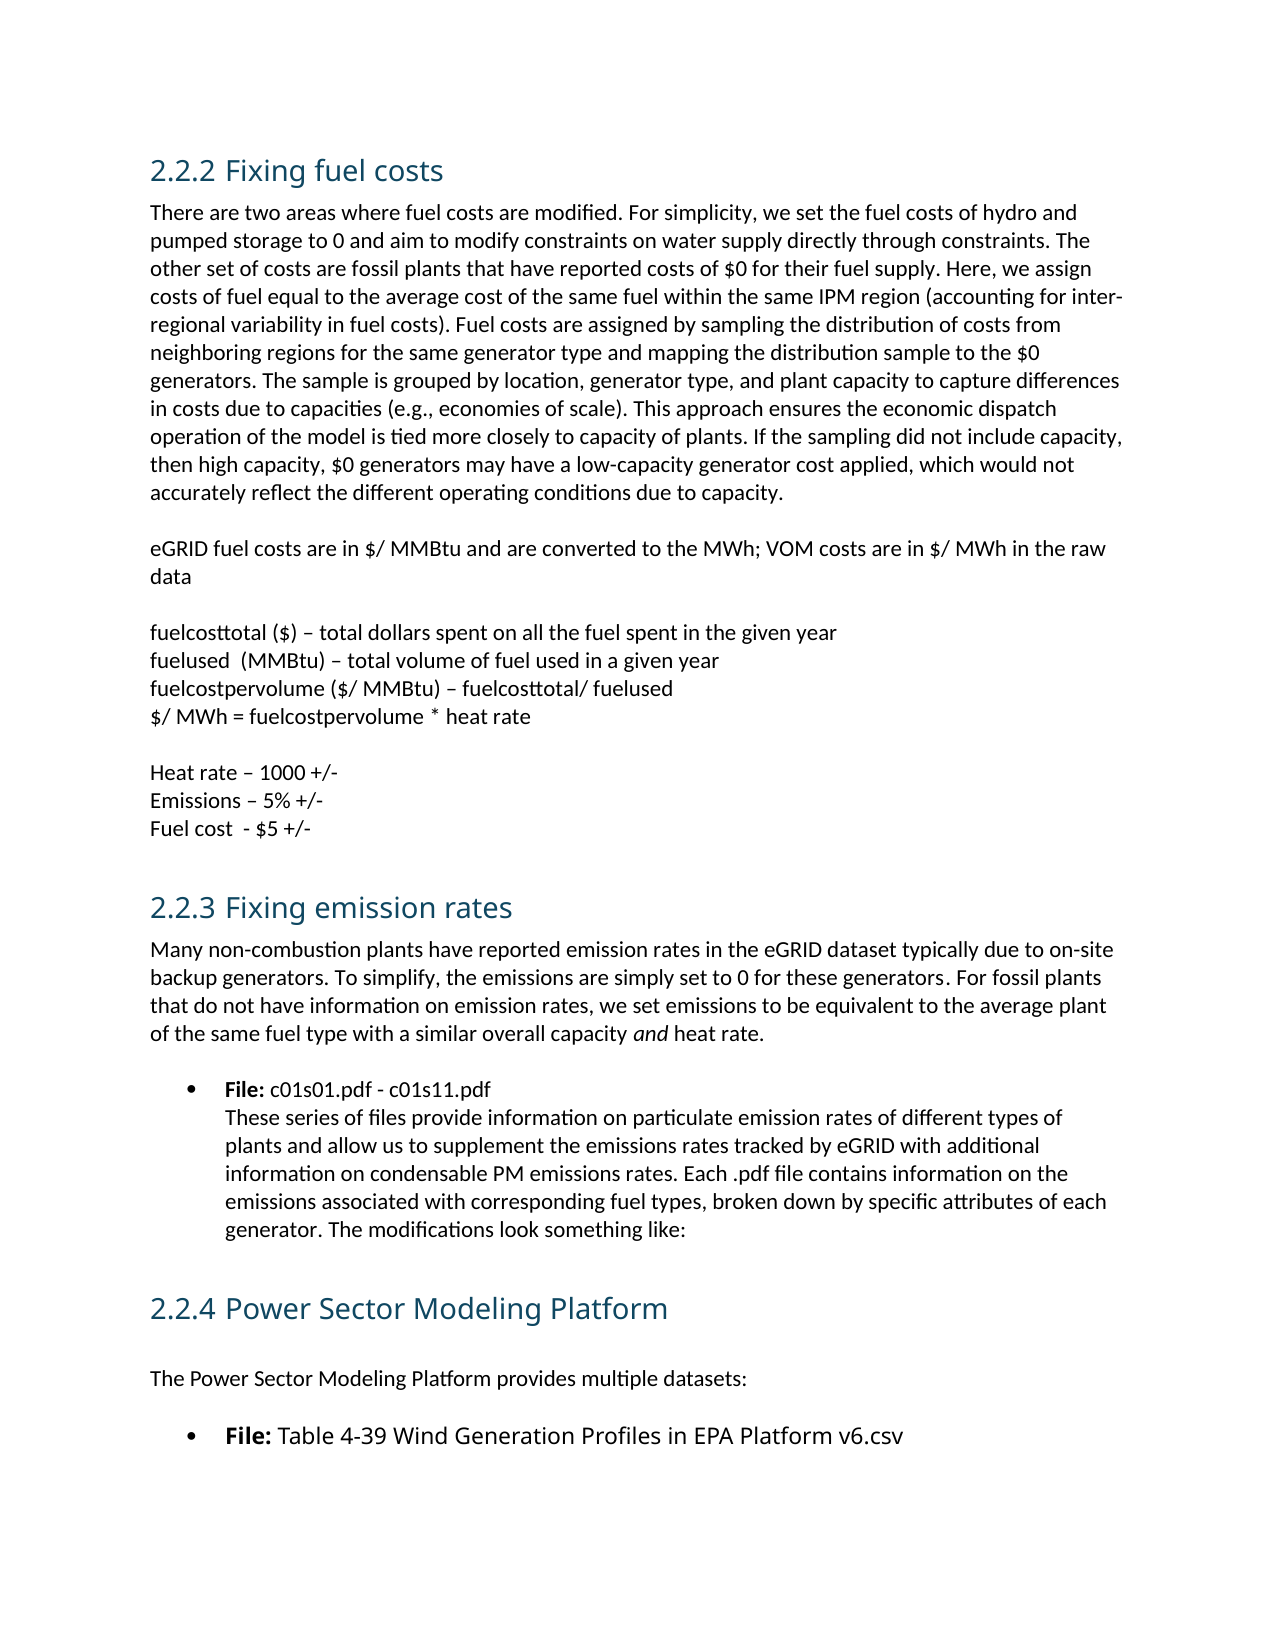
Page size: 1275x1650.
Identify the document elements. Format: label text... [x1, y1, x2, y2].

text Fuel cost - $5 +/- [150, 814, 1125, 842]
list File: Table 4-39 Wind Generation Profiles in EPA Platform v6.csv [187, 1420, 1125, 1451]
subtitle Power Sector Modeling Platform [150, 1288, 1125, 1328]
text Emissions – 5% +/- [150, 786, 1125, 814]
text Many non-combustion plants have reported emission rates in the eGRID dataset typically due to on-site backup generators. To simplify, the emissions are simply set to 0 for these generators. For fossil plants that do not have information on emission rates, we set emissions to be equivalent to the average plant of the same fuel type with a similar overall capacity and heat rate. [150, 935, 1125, 1047]
text fuelcostpervolume ($/ MMBtu) – fuelcosttotal/ fuelused [150, 674, 1125, 702]
subtitle Fixing fuel costs [150, 150, 1125, 190]
text fuelused (MMBtu) – total volume of fuel used in a given year [150, 646, 1125, 674]
text There are two areas where fuel costs are modified. For simplicity, we set the fuel costs of hydro and pumped storage to 0 and aim to modify constraints on water supply directly through constraints. The other set of costs are fossil plants that have reported costs of $0 for their fuel supply. Here, we assign costs of fuel equal to the average cost of the same fuel within the same IPM region (accounting for inter-regional variability in fuel costs). Fuel costs are assigned by sampling the distribution of costs from neighboring regions for the same generator type and mapping the distribution sample to the $0 generators. The sample is grouped by location, generator type, and plant capacity to capture differences in costs due to capacities (e.g., economies of scale). This approach ensures the economic dispatch operation of the model is tied more closely to capacity of plants. If the sampling did not include capacity, then high capacity, $0 generators may have a low-capacity generator cost applied, which would not accurately reflect the different operating conditions due to capacity. [150, 198, 1125, 506]
list File: c01s01.pdf - c01s11.pdf [187, 1075, 1125, 1103]
text fuelcosttotal ($) – total dollars spent on all the fuel spent in the given year [150, 618, 1125, 646]
subtitle Fixing emission rates [150, 887, 1125, 927]
text Heat rate – 1000 +/- [150, 758, 1125, 786]
text These series of files provide information on particulate emission rates of different types of plants and allow us to supplement the emissions rates tracked by eGRID with additional information on condensable PM emissions rates. Each .pdf file contains information on the emissions associated with corresponding fuel types, broken down by specific attributes of each generator. The modifications look something like: [225, 1103, 1125, 1243]
text The Power Sector Modeling Platform provides multiple datasets: [150, 1364, 1125, 1392]
text eGRID fuel costs are in $/ MMBtu and are converted to the MWh; VOM costs are in $/ MWh in the raw data [150, 534, 1125, 590]
text $/ MWh = fuelcostpervolume * heat rate [150, 702, 1125, 730]
